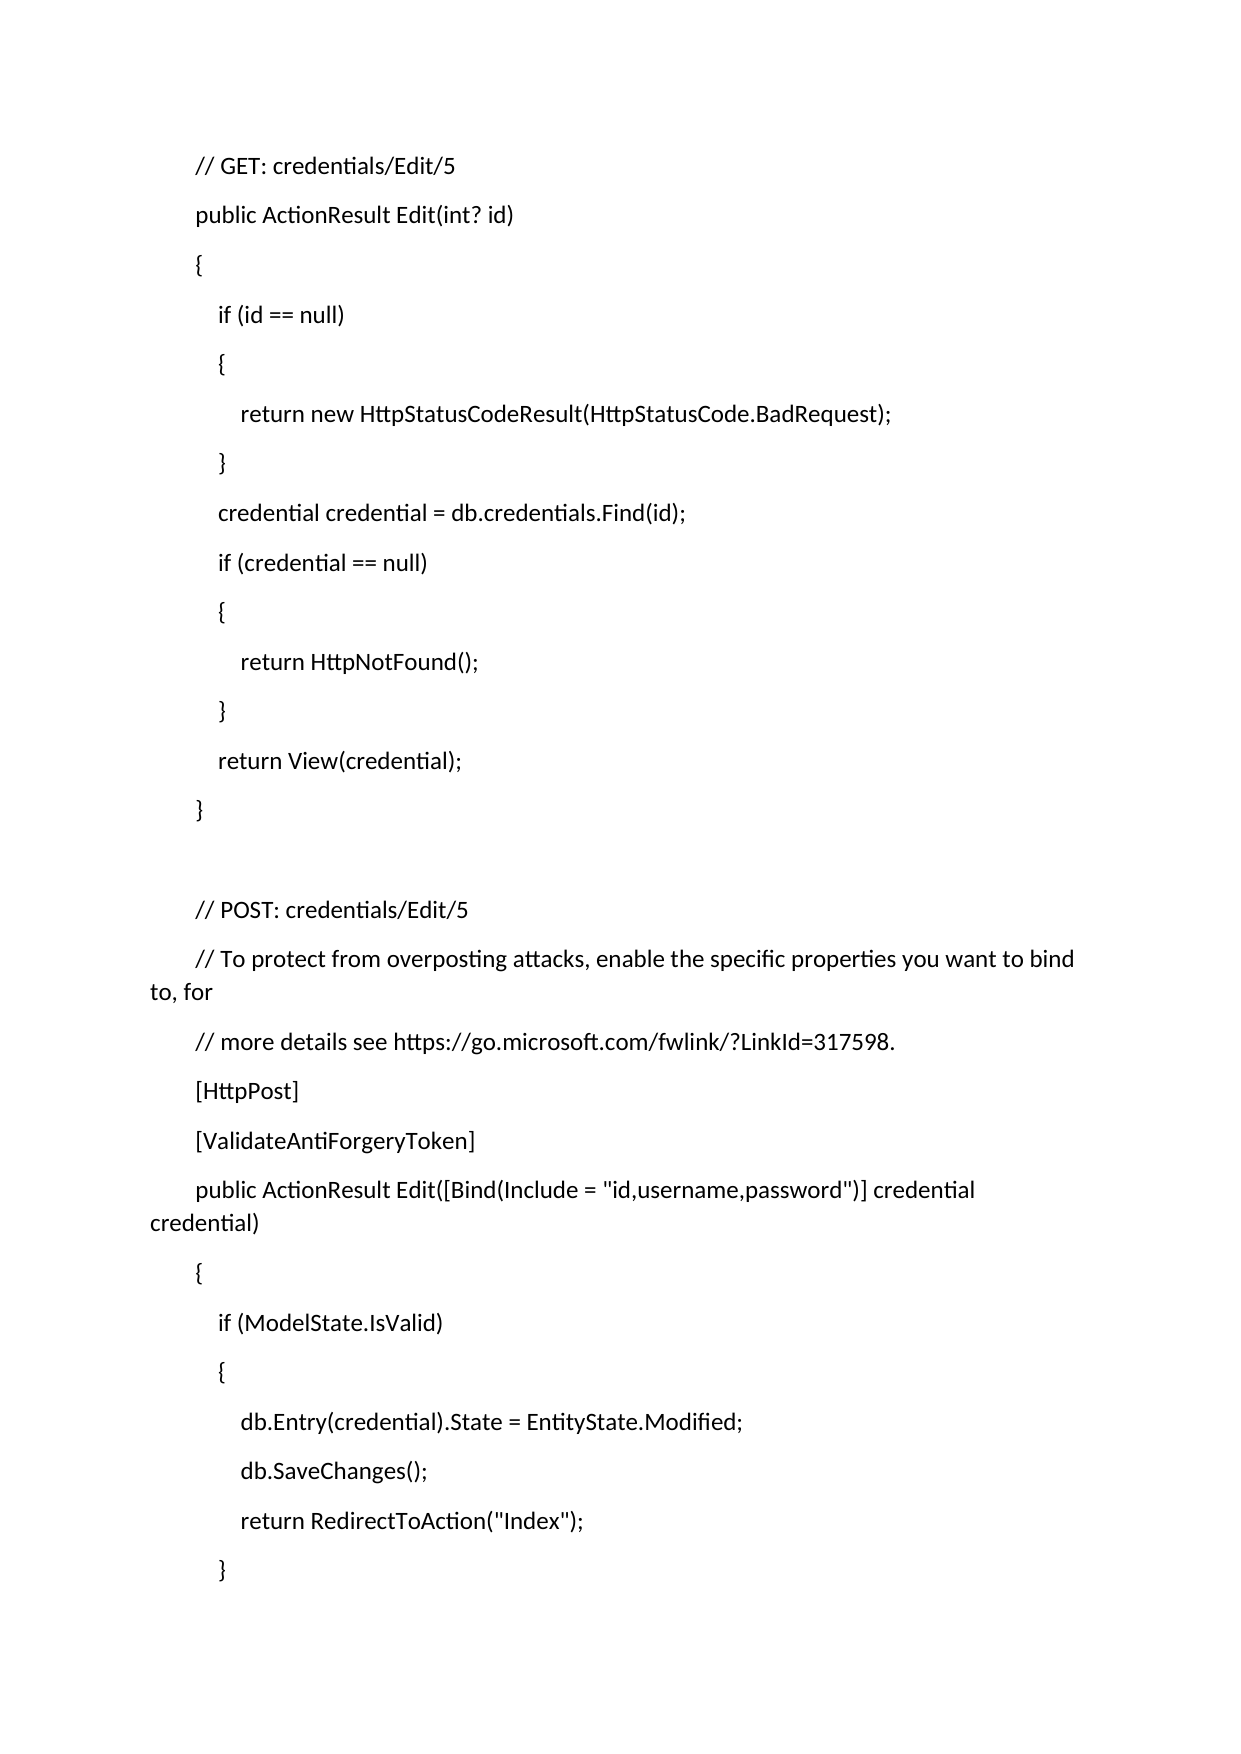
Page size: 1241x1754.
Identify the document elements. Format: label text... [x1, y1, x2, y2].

text } [150, 794, 1090, 825]
text credential credential = db.credentials.Find(id); [150, 497, 1090, 528]
text { [150, 596, 1090, 627]
text db.Entry(credential).State = EntityState.Modified; [150, 1406, 1090, 1436]
text if (ModelState.IsValid) [150, 1307, 1090, 1337]
text // To protect from overposting attacks, enable the specific properties you want to bind to, for [150, 943, 1090, 1007]
text return HttpNotFound(); [150, 646, 1090, 676]
text return new HttpStatusCodeResult(HttpStatusCode.BadRequest); [150, 398, 1090, 428]
text } [150, 447, 1090, 478]
text return View(credential); [150, 745, 1090, 776]
text // GET: credentials/Edit/5 [150, 150, 1090, 181]
text public ActionResult Edit(int? id) [150, 199, 1090, 230]
text { [150, 1356, 1090, 1387]
text public ActionResult Edit([Bind(Include = "id,username,password")] credential credential) [150, 1174, 1090, 1238]
text [HttpPost] [150, 1075, 1090, 1106]
text if (id == null) [150, 299, 1090, 329]
text } [150, 1554, 1090, 1585]
text { [150, 249, 1090, 280]
text { [150, 1257, 1090, 1288]
text } [150, 695, 1090, 726]
text return RedirectToAction("Index"); [150, 1505, 1090, 1536]
text [ValidateAntiForgeryToken] [150, 1125, 1090, 1156]
text // POST: credentials/Edit/5 [150, 894, 1090, 924]
text db.SaveChanges(); [150, 1455, 1090, 1486]
text { [150, 348, 1090, 379]
text if (credential == null) [150, 547, 1090, 577]
text // more details see https://go.microsoft.com/fwlink/?LinkId=317598. [150, 1026, 1090, 1056]
